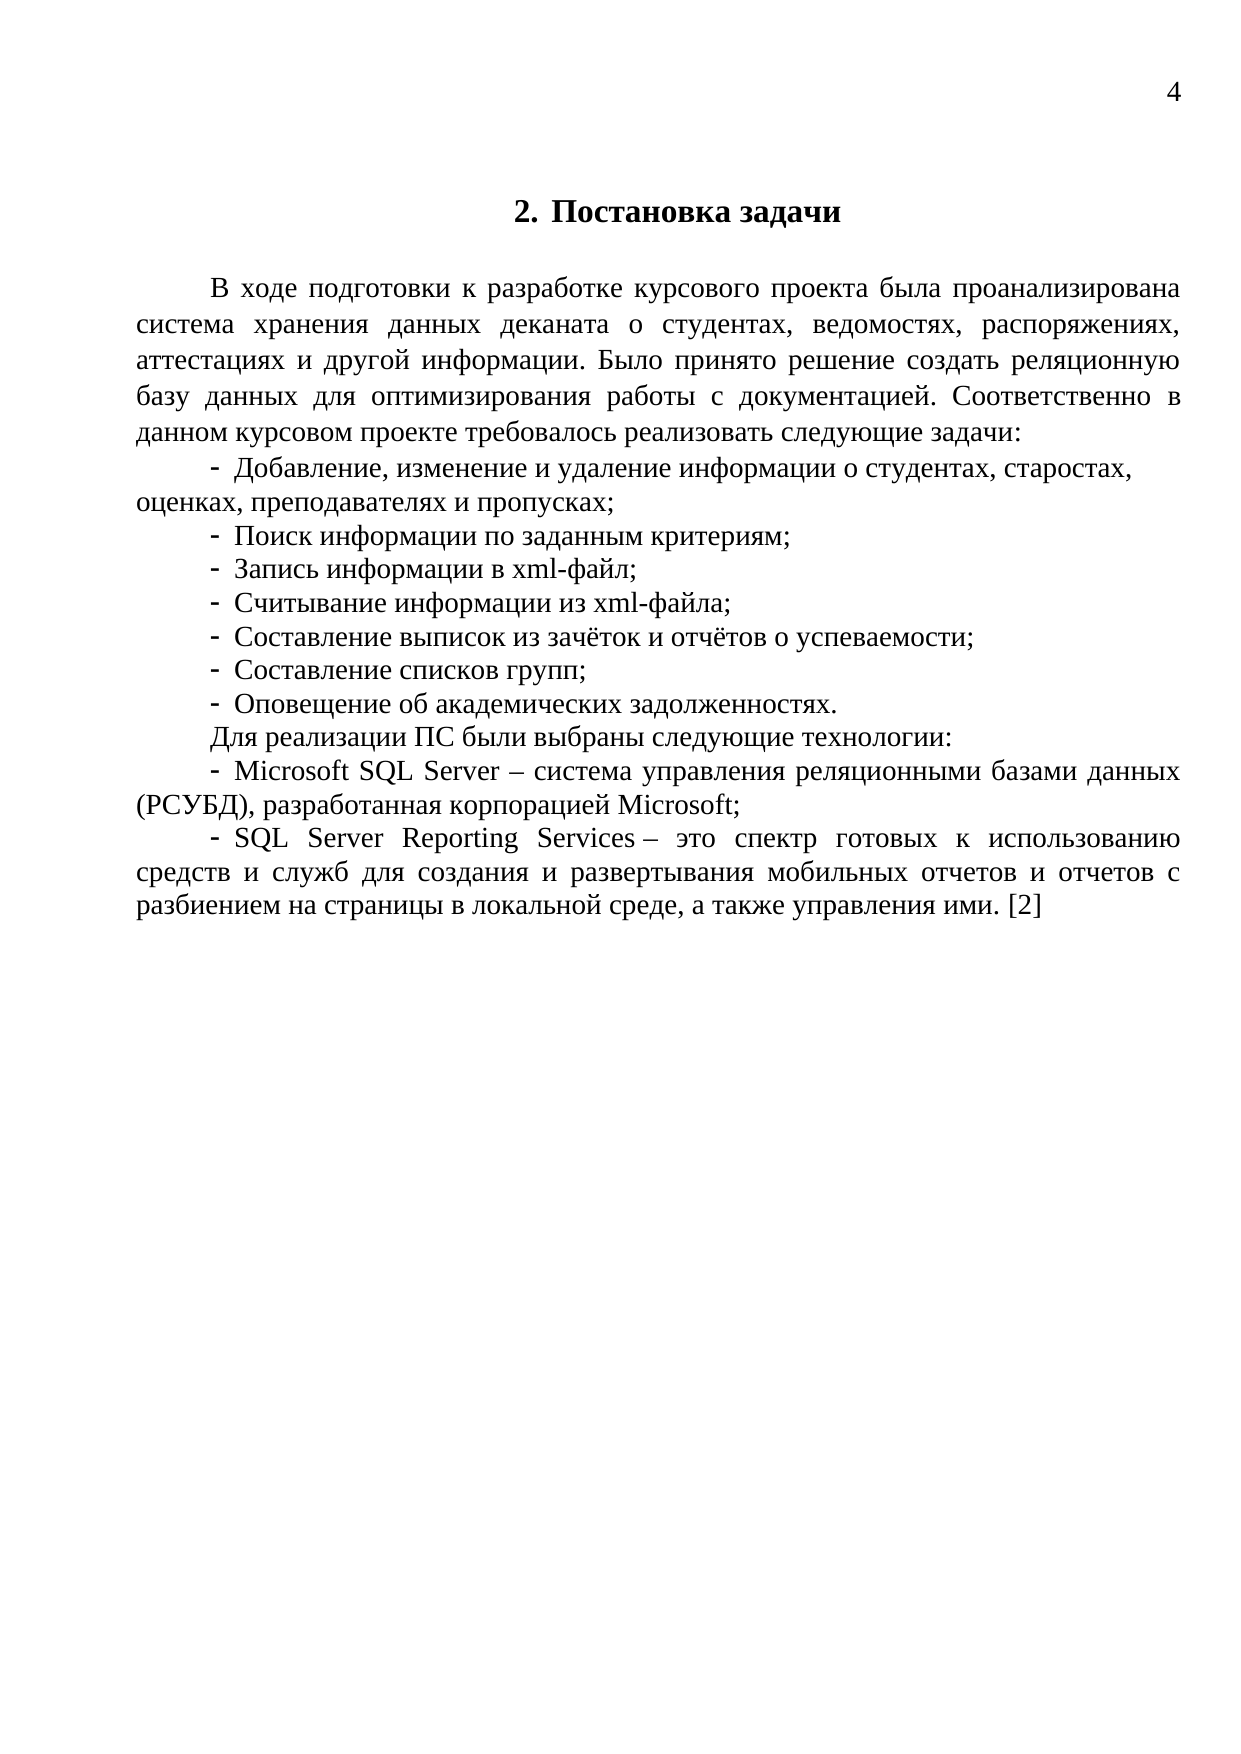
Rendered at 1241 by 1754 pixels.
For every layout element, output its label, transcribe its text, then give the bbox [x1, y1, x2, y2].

list Составление списков групп; [136, 652, 1181, 686]
subtitle Постановка задачи [173, 191, 1181, 229]
list Запись информации в xml-файл; [136, 551, 1181, 585]
list Считывание информации из xml-файла; [136, 585, 1181, 619]
list Оповещение об академических задолженностях. [136, 686, 1181, 719]
list Составление выписок из зачёток и отчётов о успеваемости; [136, 619, 1181, 652]
list SQL Server Reporting Services – это спектр готовых к использованию средств и служб для создания и развертывания мобильных отчетов и отчетов с разбиением на страницы в локальной среде, а также управления ими. [2] [136, 887, 1181, 921]
list Поиск информации по заданным критериям; [136, 518, 1181, 551]
text В ходе подготовки к разработке курсового проекта была проанализирована система хранения данных деканата о студентах, ведомостях, распоряжениях, аттестациях и другой информации. Было принято решение создать реляционную базу данных для оптимизирования работы с документацией. Соответственно в данном курсовом проекте требовалось реализовать следующие задачи: [136, 270, 1181, 448]
list Для реализации ПС были выбраны следующие технологии: [136, 719, 1181, 753]
list Microsoft SQL Server – система управления реляционными базами данных (РСУБД), разработанная корпорацией Microsoft; [136, 753, 1181, 820]
list SQL Server Reporting Services – это спектр готовых к использованию средств и служб для создания и развертывания мобильных отчетов и отчетов с разбиением на страницы в локальной среде, а также управления ими. [2] [136, 820, 734, 854]
list Добавление, изменение и удаление информации о студентах, старостах, оценках, преподавателях и пропусках; [136, 451, 1181, 518]
